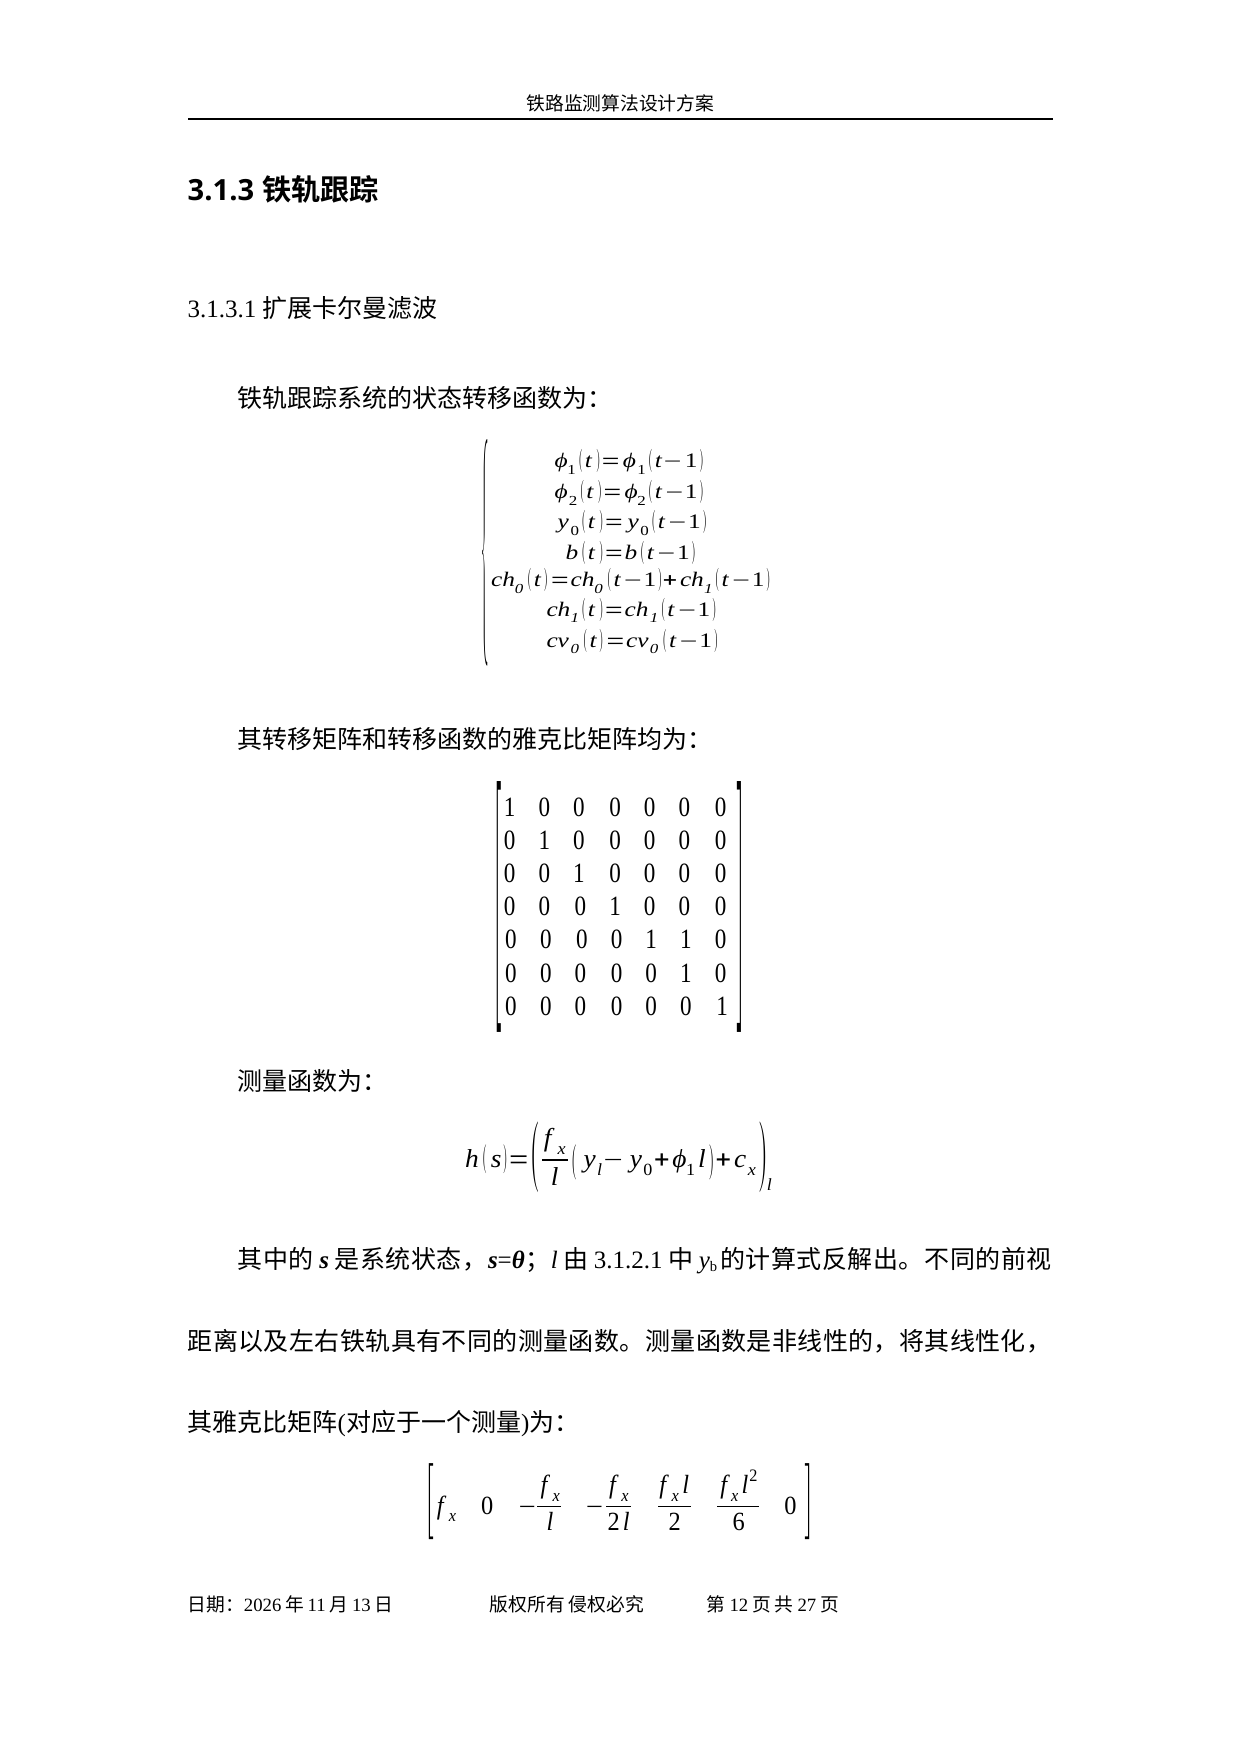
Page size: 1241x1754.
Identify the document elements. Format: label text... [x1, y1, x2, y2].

text 其转移矩阵和转移函数的雅克比矩阵均为： [187, 705, 1053, 770]
text 铁轨跟踪系统的状态转移函数为： [187, 364, 1053, 429]
subtitle 3.1.3 铁轨跟踪 [187, 155, 1053, 220]
text 其中的s是系统状态，s=θ；l由3.1.2.1中yb的计算式反解出。不同的前视距离以及左右铁轨具有不同的测量函数。测量函数是非线性的，将其线性化，其雅克比矩阵(对应于一个测量)为： [187, 1225, 1053, 1453]
subtitle 3.1.3.1 扩展卡尔曼滤波 [187, 274, 1053, 339]
text 测量函数为： [187, 1047, 1053, 1112]
